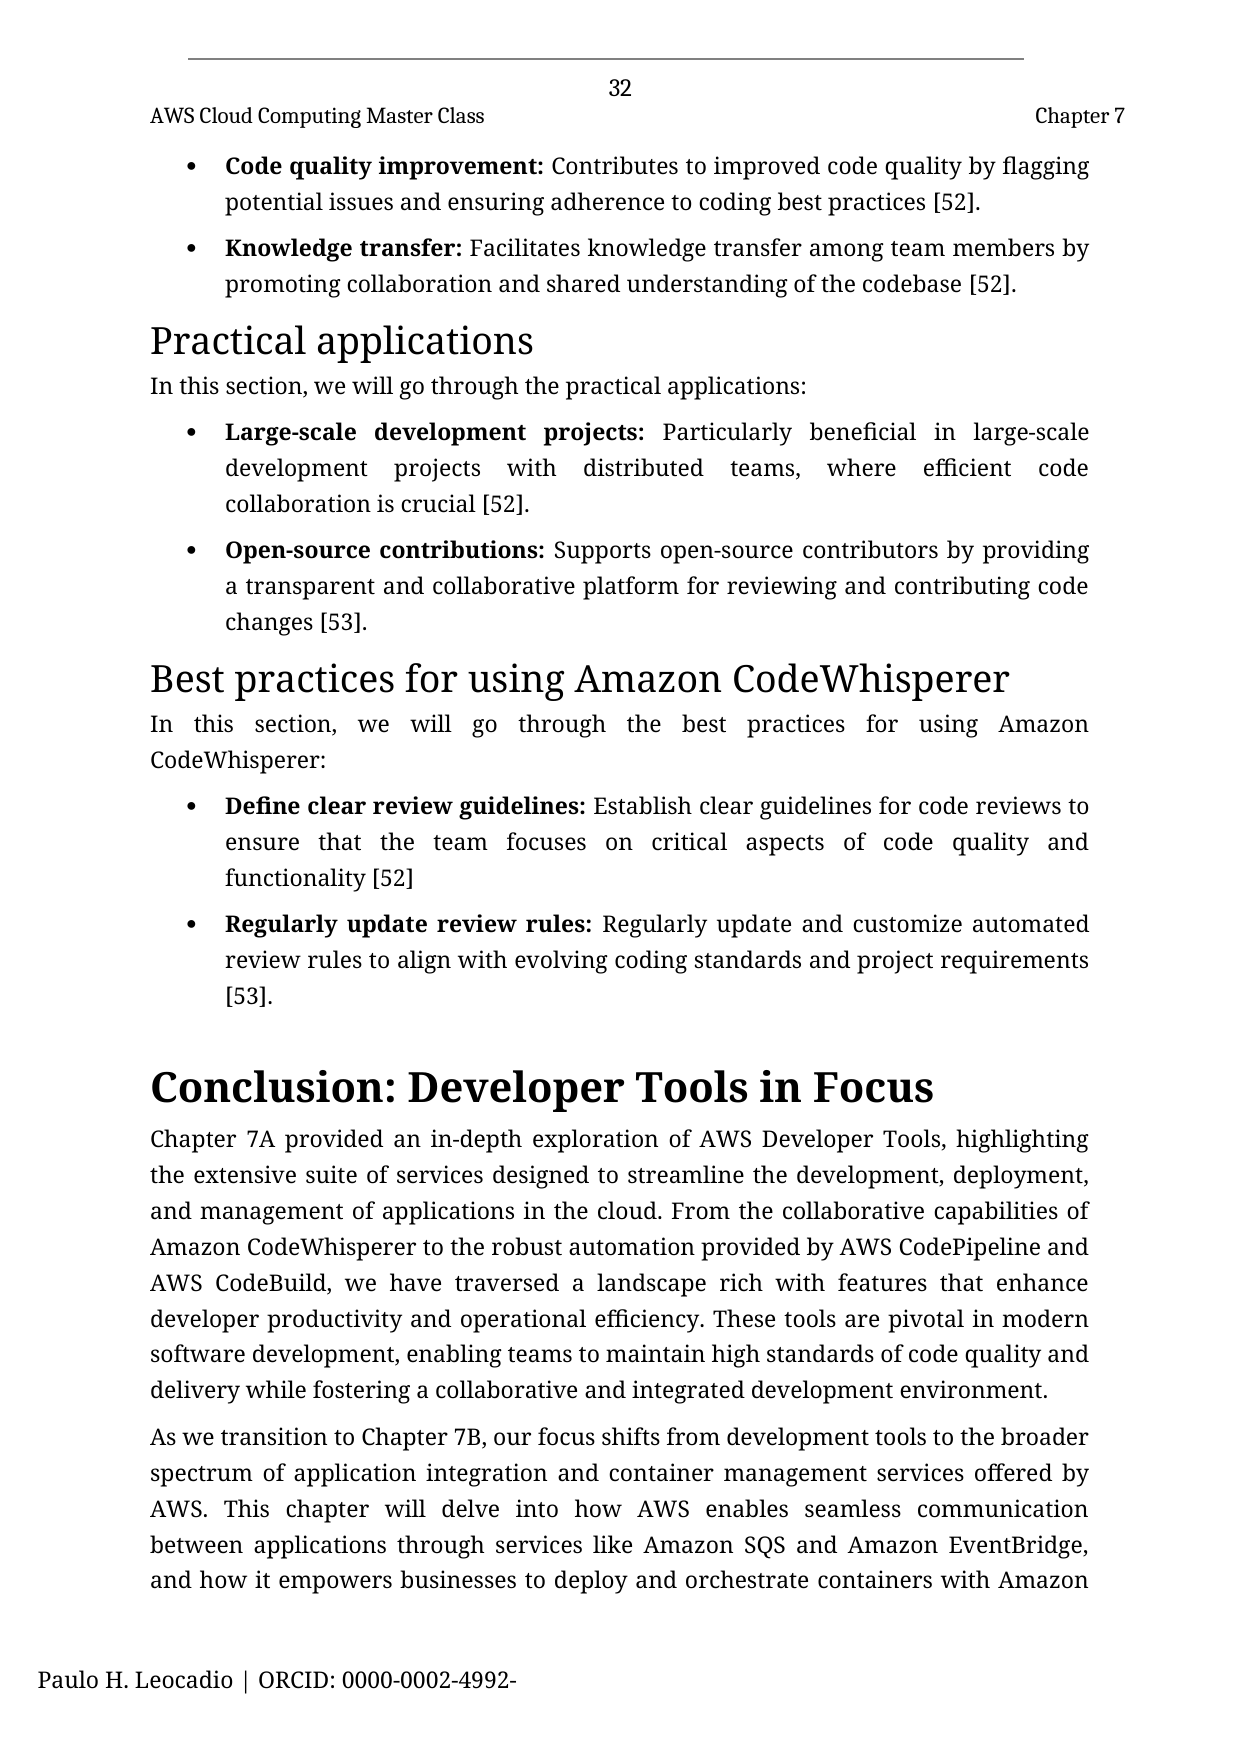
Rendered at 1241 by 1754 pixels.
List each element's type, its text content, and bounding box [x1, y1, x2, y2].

text In this section, we will go through the best practices for using Amazon CodeWhisperer: [150, 708, 1090, 775]
list Open-source contributions: Supports open-source contributors by providing a transparent and collaborative platform for reviewing and contributing code changes. [187, 534, 1090, 637]
list Regularly update review rules: Regularly update and customize automated review rules to align with evolving coding standards and project requirements. [187, 908, 1090, 1011]
list Knowledge transfer: Facilitates knowledge transfer among team members by promoting collaboration and shared understanding of the codebase. [187, 232, 1090, 299]
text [150, 1421, 1090, 1596]
list Code quality improvement: Contributes to improved code quality by flagging potential issues and ensuring adherence to coding best practices. [187, 150, 1090, 217]
text Best practices for using Amazon CodeWhisperer [150, 652, 1090, 703]
text Chapter 7A provided an in-depth exploration of AWS Developer Tools, highlighting the extensive suite of services designed to streamline the development, deployment, and management of applications in the cloud. From the collaborative capabilities of Amazon CodeWhisperer to the robust automation provided by AWS CodePipeline and AWS CodeBuild, we have traversed a landscape rich with features that enhance developer productivity and operational efficiency. These tools are pivotal in modern software development, enabling teams to maintain high standards of code quality and delivery while fostering a collaborative and integrated development environment. [150, 1123, 1090, 1406]
subtitle Conclusion: Developer Tools in Focus [150, 1058, 1090, 1114]
text In this section, we will go through the practical applications: [150, 370, 1090, 401]
list Large-scale development projects: Particularly beneficial in large-scale development projects with distributed teams, where efficient code collaboration is crucial. [187, 416, 1090, 519]
text Practical applications [150, 314, 1090, 366]
list Define clear review guidelines: Establish clear guidelines for code reviews to ensure that the team focuses on critical aspects of code quality and functionality [187, 790, 1090, 893]
